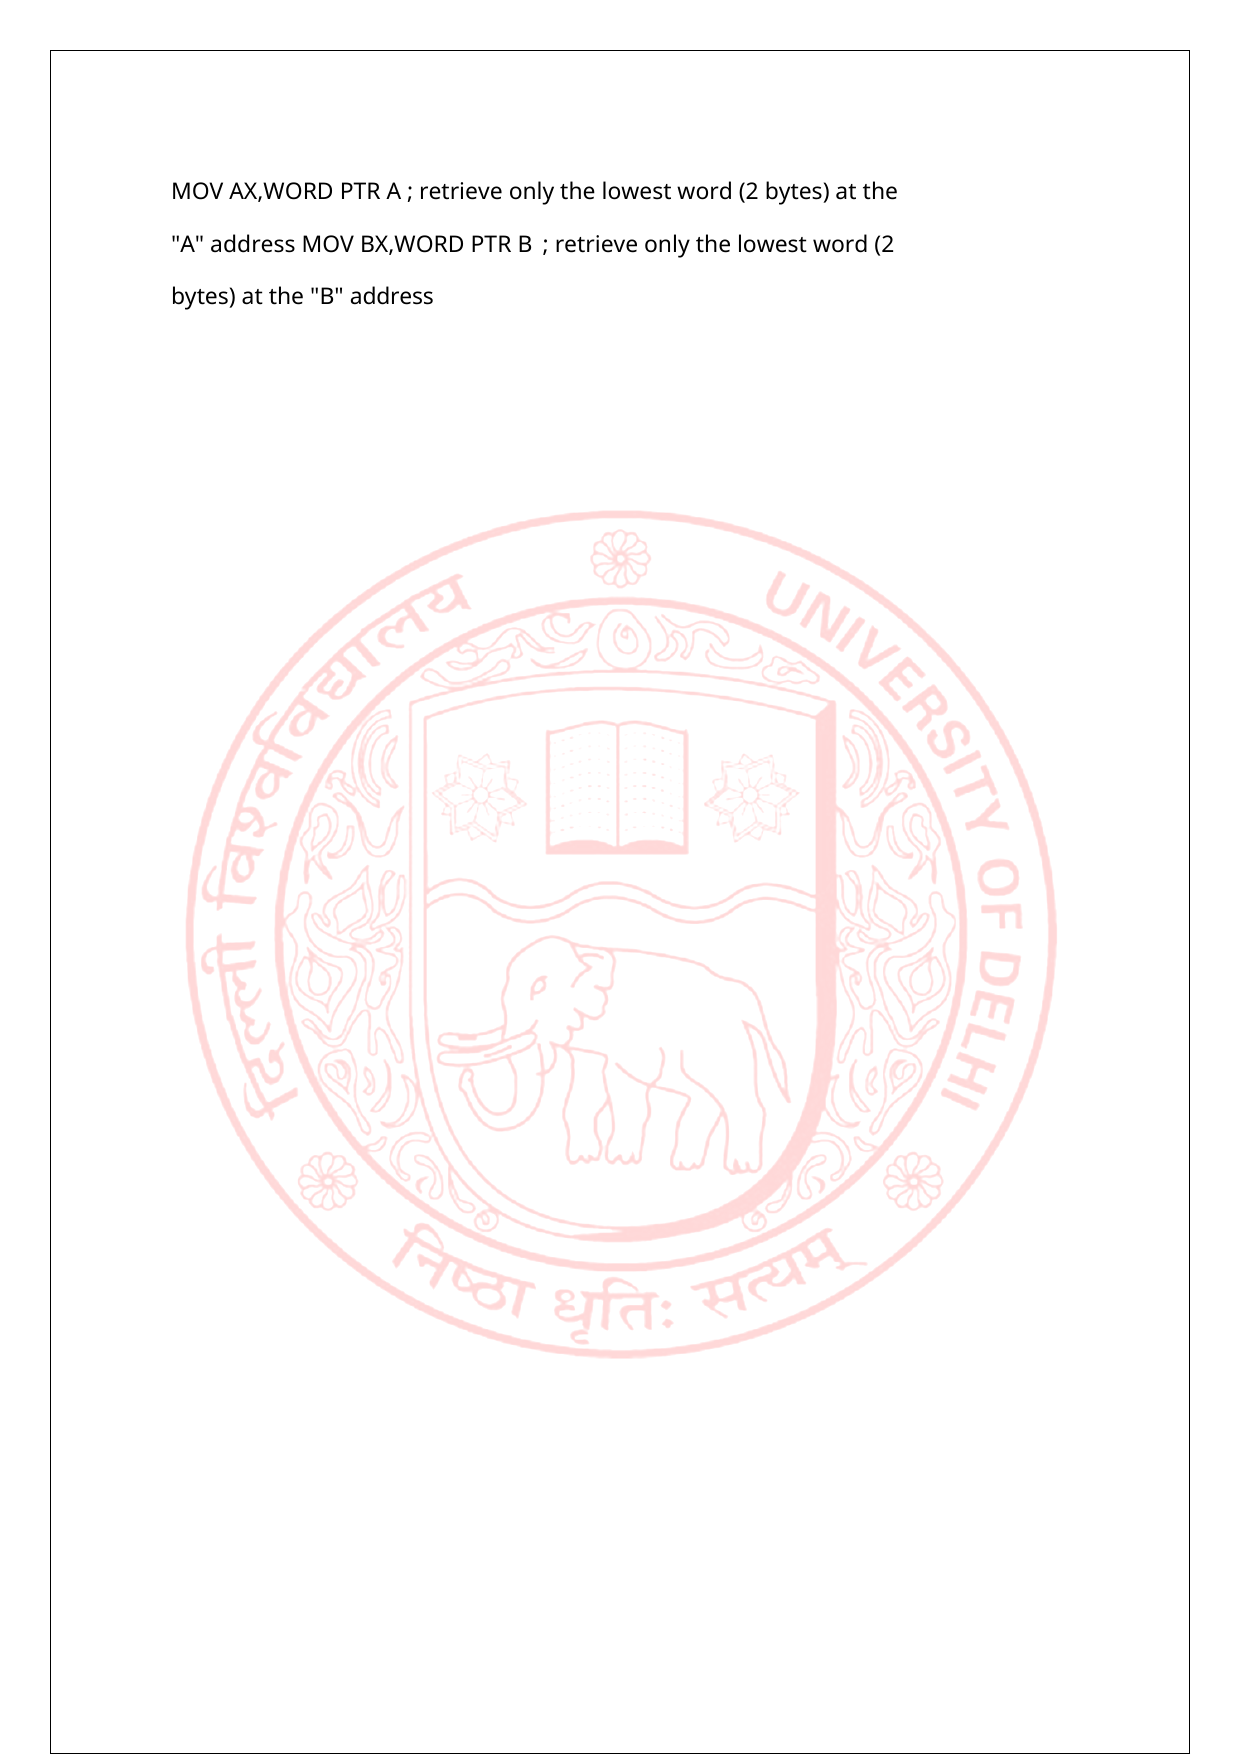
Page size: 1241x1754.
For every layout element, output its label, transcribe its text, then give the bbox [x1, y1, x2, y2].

text MOV AX,WORD PTR A ; retrieve only the lowest word (2 bytes) at the "A" address MOV BX,WORD PTR B ; retrieve only the lowest word (2 bytes) at the "B" address [171, 175, 921, 311]
